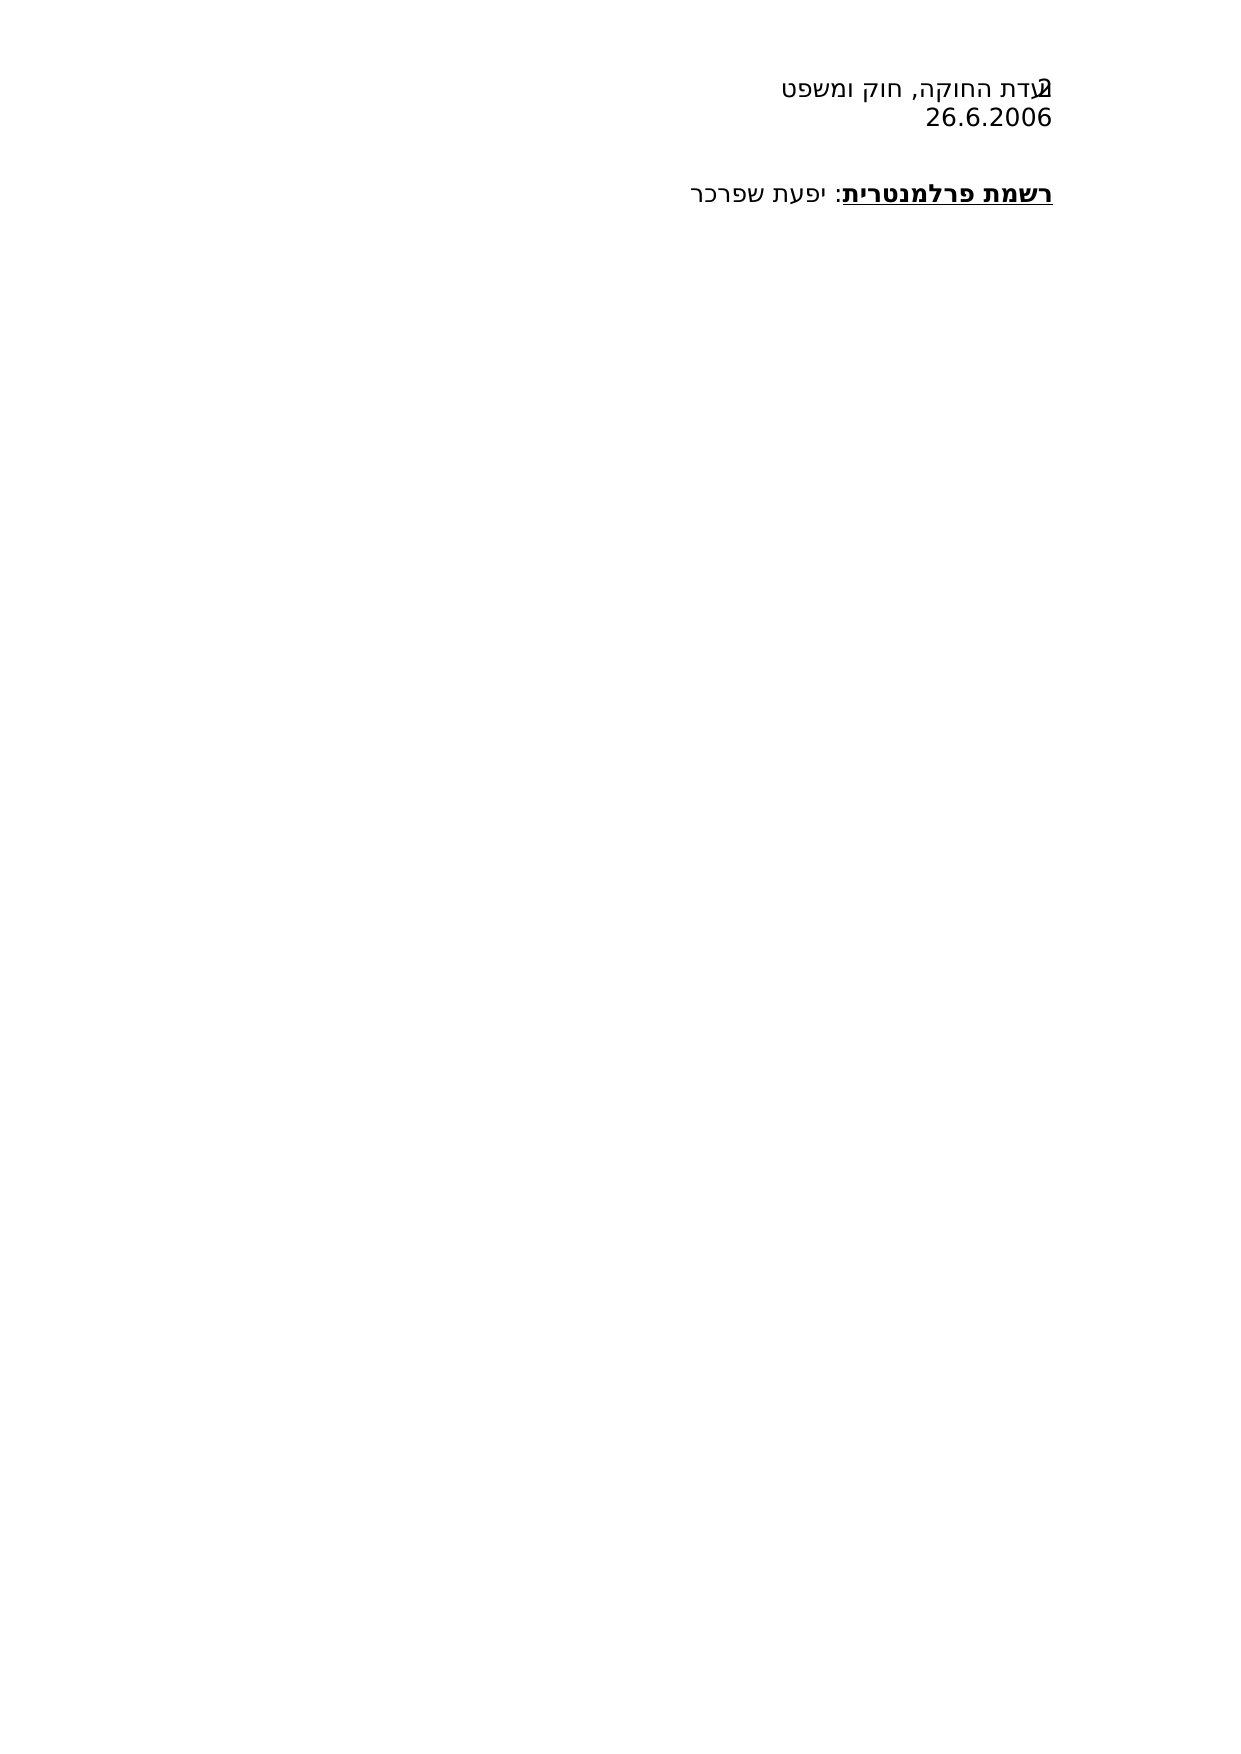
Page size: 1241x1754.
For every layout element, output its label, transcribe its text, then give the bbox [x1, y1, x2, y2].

text רשמת פרלמנטרית: יפעת שפרכר [187, 179, 1053, 208]
